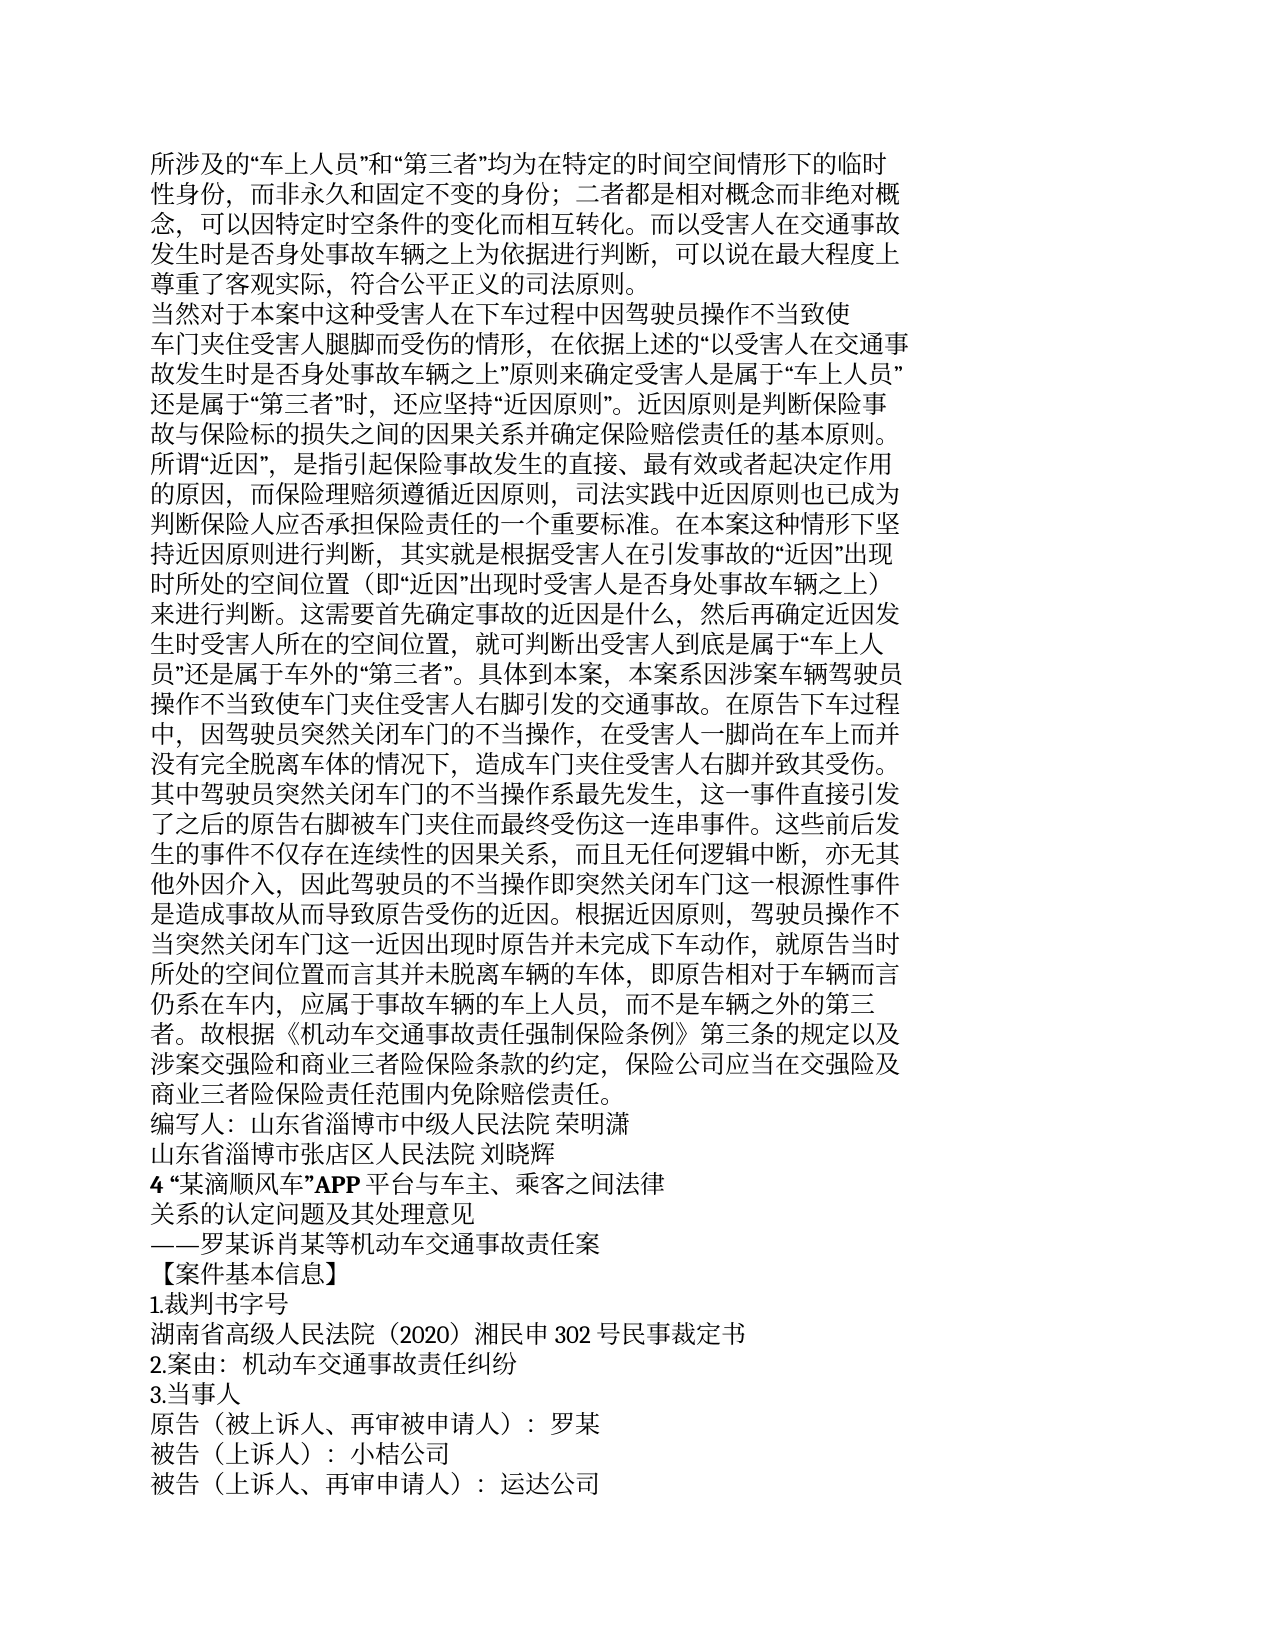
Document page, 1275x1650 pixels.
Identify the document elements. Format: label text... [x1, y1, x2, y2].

text 尊重了客观实际，符合公平正义的司法原则。 [150, 270, 1125, 300]
text 的原因，而保险理赔须遵循近因原则，司法实践中近因原则也已成为 [150, 480, 1125, 510]
text 被告（上诉人）：小桔公司 [150, 1440, 1125, 1470]
text 原告（被上诉人、再审被申请人）：罗某 [150, 1410, 1125, 1440]
text 没有完全脱离车体的情况下，造成车门夹住受害人右脚并致其受伤。 [150, 750, 1125, 780]
text 者。故根据《机动车交通事故责任强制保险条例》第三条的规定以及 [150, 1020, 1125, 1050]
text 4 “某滴顺风车”APP平台与车主、乘客之间法律 [150, 1170, 1125, 1200]
text 湖南省高级人民法院（2020）湘民申302号民事裁定书 [150, 1320, 1125, 1350]
text 编写人：山东省淄博市中级人民法院 荣明潇 [150, 1110, 1125, 1140]
text 持近因原则进行判断，其实就是根据受害人在引发事故的“近因”出现 [150, 540, 1125, 570]
text 所谓“近因”，是指引起保险事故发生的直接、最有效或者起决定作用 [150, 450, 1125, 480]
text 中，因驾驶员突然关闭车门的不当操作，在受害人一脚尚在车上而并 [150, 720, 1125, 750]
text 当突然关闭车门这一近因出现时原告并未完成下车动作，就原告当时 [150, 930, 1125, 960]
text 1.裁判书字号 [150, 1290, 1125, 1320]
text 是造成事故从而导致原告受伤的近因。根据近因原则，驾驶员操作不 [150, 900, 1125, 930]
text ——罗某诉肖某等机动车交通事故责任案 [150, 1230, 1125, 1260]
text 故与保险标的损失之间的因果关系并确定保险赔偿责任的基本原则。 [150, 420, 1125, 450]
text 2.案由：机动车交通事故责任纠纷 [150, 1350, 1125, 1380]
text 【案件基本信息】 [150, 1260, 1125, 1290]
text 山东省淄博市张店区人民法院 刘晓辉 [150, 1140, 1125, 1170]
text 被告（上诉人、再审申请人）：运达公司 [150, 1470, 1125, 1500]
text 故发生时是否身处事故车辆之上”原则来确定受害人是属于“车上人员” [150, 360, 1125, 390]
text 当然对于本案中这种受害人在下车过程中因驾驶员操作不当致使 [150, 300, 1125, 330]
text 员”还是属于车外的“第三者”。具体到本案，本案系因涉案车辆驾驶员 [150, 660, 1125, 690]
text 来进行判断。这需要首先确定事故的近因是什么，然后再确定近因发 [150, 600, 1125, 630]
text 车门夹住受害人腿脚而受伤的情形，在依据上述的“以受害人在交通事 [150, 330, 1125, 360]
text 还是属于“第三者”时，还应坚持“近因原则”。近因原则是判断保险事 [150, 390, 1125, 420]
text 所涉及的“车上人员”和“第三者”均为在特定的时间空间情形下的临时 [150, 150, 1125, 180]
text 生时受害人所在的空间位置，就可判断出受害人到底是属于“车上人 [150, 630, 1125, 660]
text 仍系在车内，应属于事故车辆的车上人员，而不是车辆之外的第三 [150, 990, 1125, 1020]
text 生的事件不仅存在连续性的因果关系，而且无任何逻辑中断，亦无其 [150, 840, 1125, 870]
text 关系的认定问题及其处理意见 [150, 1200, 1125, 1230]
text 了之后的原告右脚被车门夹住而最终受伤这一连串事件。这些前后发 [150, 810, 1125, 840]
text 发生时是否身处事故车辆之上为依据进行判断，可以说在最大程度上 [150, 240, 1125, 270]
text 商业三者险保险责任范围内免除赔偿责任。 [150, 1080, 1125, 1110]
text 3.当事人 [150, 1380, 1125, 1410]
text 时所处的空间位置（即“近因”出现时受害人是否身处事故车辆之上） [150, 570, 1125, 600]
text 他外因介入，因此驾驶员的不当操作即突然关闭车门这一根源性事件 [150, 870, 1125, 900]
text 所处的空间位置而言其并未脱离车辆的车体，即原告相对于车辆而言 [150, 960, 1125, 990]
text 判断保险人应否承担保险责任的一个重要标准。在本案这种情形下坚 [150, 510, 1125, 540]
text 操作不当致使车门夹住受害人右脚引发的交通事故。在原告下车过程 [150, 690, 1125, 720]
text 涉案交强险和商业三者险保险条款的约定，保险公司应当在交强险及 [150, 1050, 1125, 1080]
text 念，可以因特定时空条件的变化而相互转化。而以受害人在交通事故 [150, 210, 1125, 240]
text 性身份，而非永久和固定不变的身份；二者都是相对概念而非绝对概 [150, 180, 1125, 210]
text 其中驾驶员突然关闭车门的不当操作系最先发生，这一事件直接引发 [150, 780, 1125, 810]
